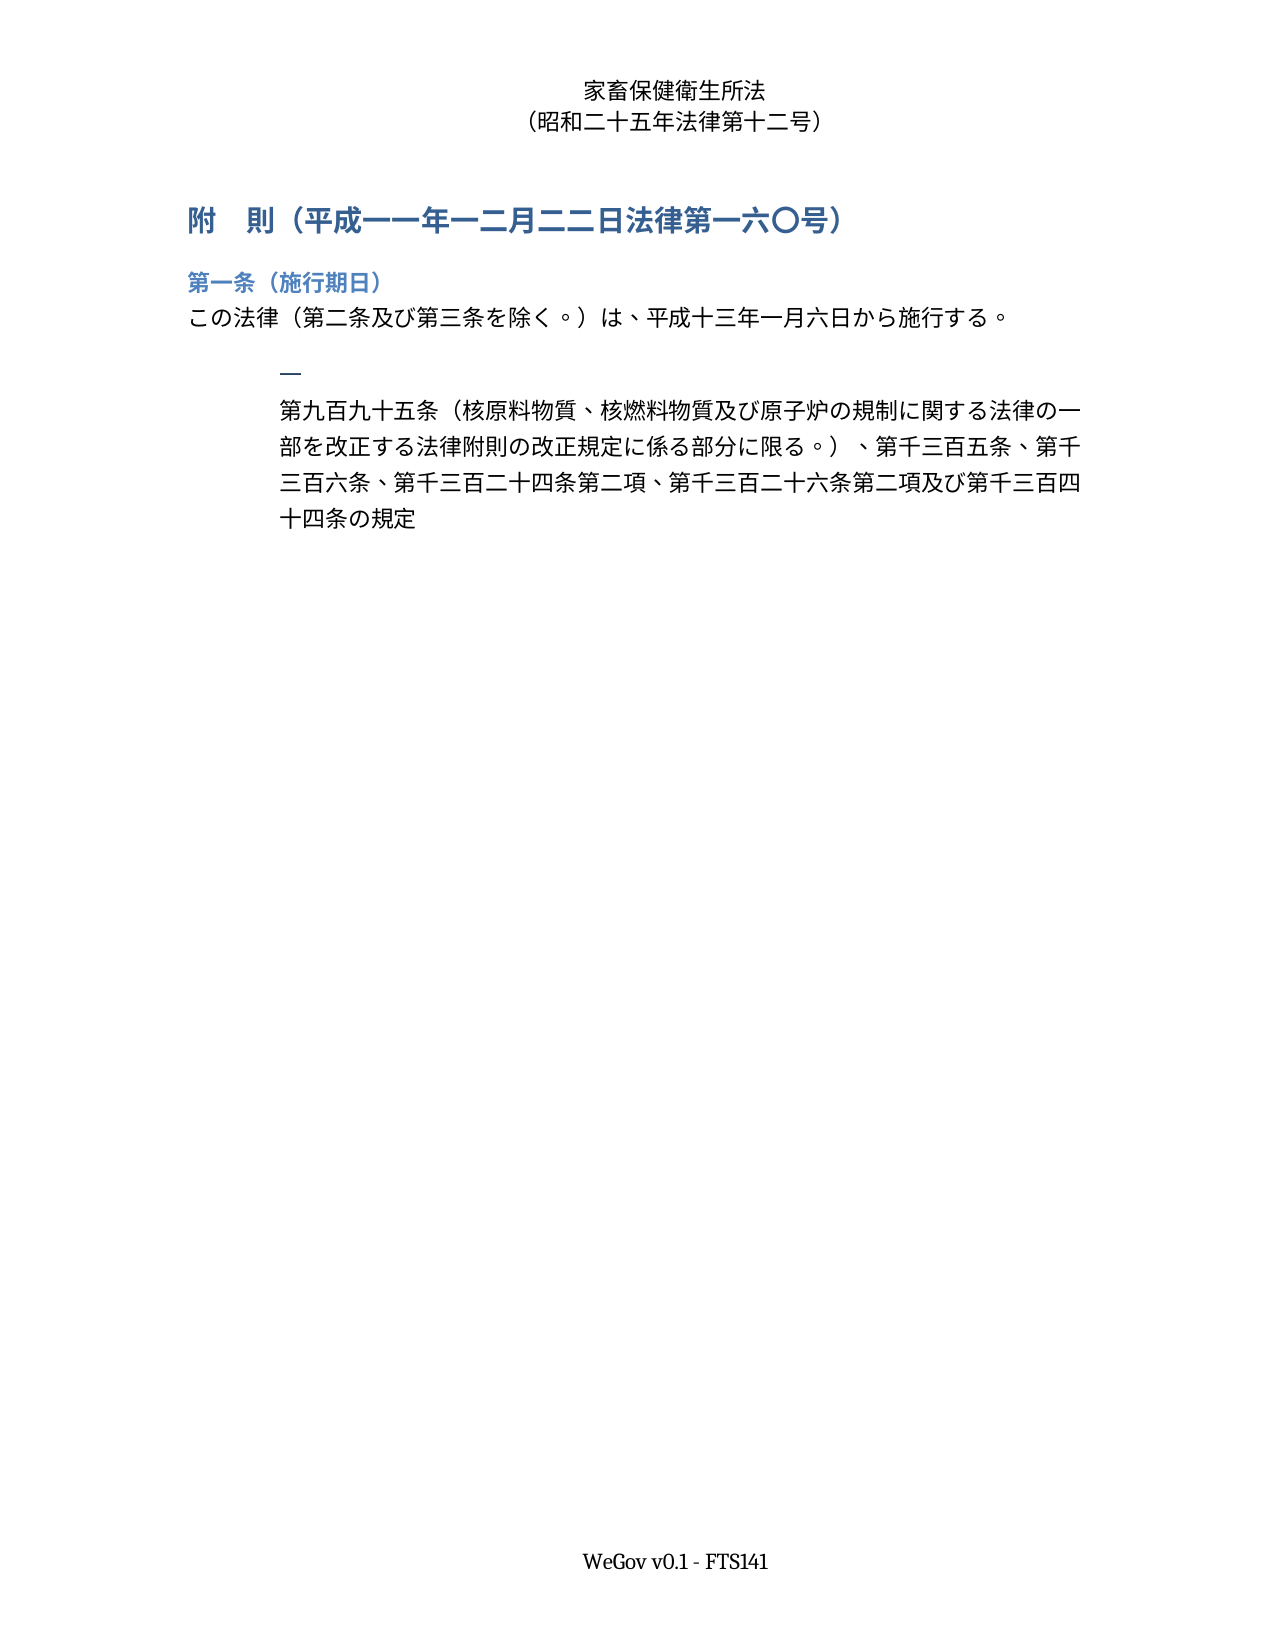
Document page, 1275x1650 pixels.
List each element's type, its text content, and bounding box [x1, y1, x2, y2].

text この法律（第二条及び第三条を除く。）は、平成十三年一月六日から施行する。 [187, 302, 1087, 334]
subtitle 第一条（施行期日） [187, 266, 1087, 298]
subtitle 附 則（平成一一年一二月二二日法律第一六〇号） [187, 200, 1087, 240]
text 第九百九十五条（核原料物質、核燃料物質及び原子炉の規制に関する法律の一部を改正する法律附則の改正規定に係る部分に限る。）、第千三百五条、第千三百六条、第千三百二十四条第二項、第千三百二十六条第二項及び第千三百四十四条の規定 [279, 395, 1087, 534]
subtitle 一 [279, 359, 1087, 390]
